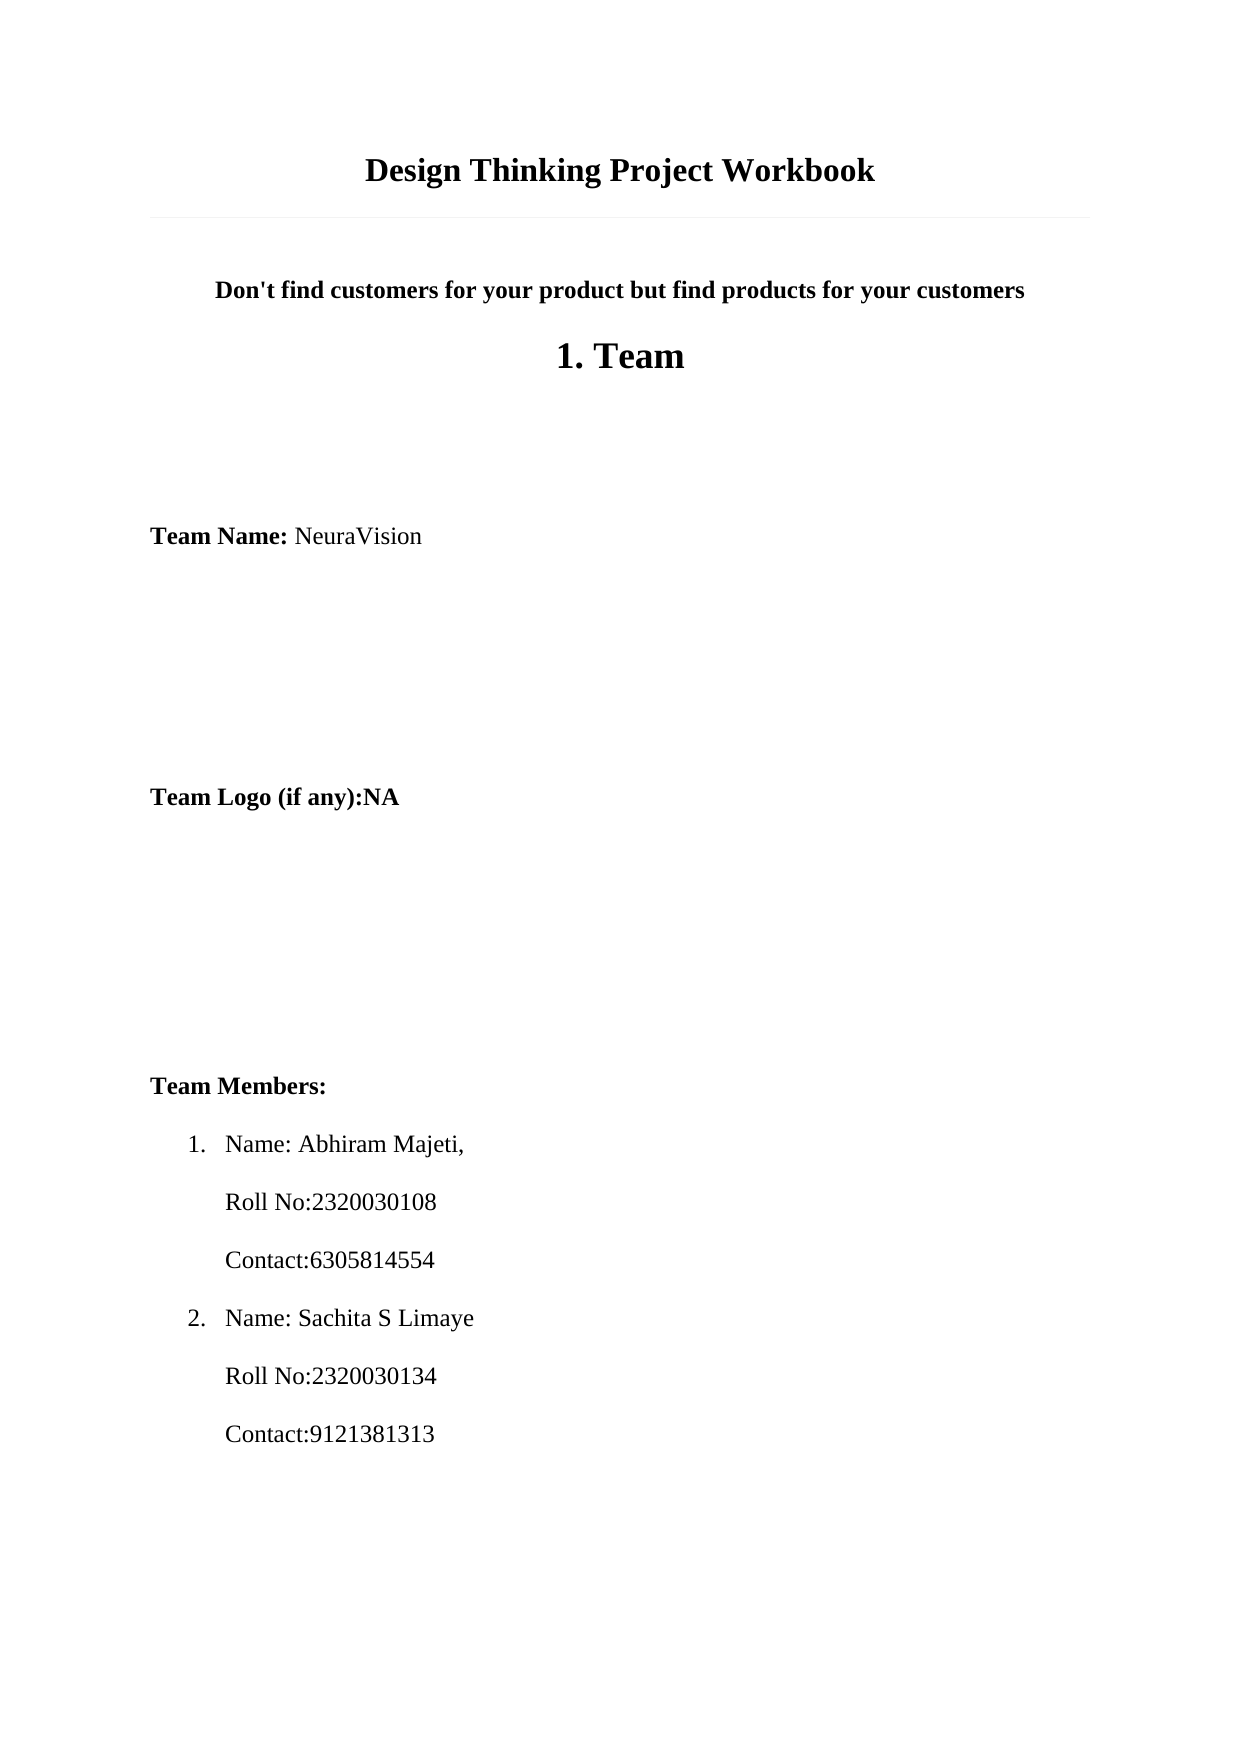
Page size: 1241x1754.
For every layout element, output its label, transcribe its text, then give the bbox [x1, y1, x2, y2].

text Team Members: [150, 1071, 1090, 1100]
text Contact:9121381313 [225, 1419, 1090, 1448]
text Team Name: NeuraVision [150, 521, 1090, 579]
text 1. Team [150, 333, 1090, 376]
list Name: Sachita S Limaye [187, 1303, 1090, 1332]
text Contact:6305814554 [225, 1245, 1090, 1274]
text Roll No:2320030134 [225, 1361, 1090, 1390]
text Team Logo (if any):NA [150, 782, 1090, 811]
text Don't find customers for your product but find products for your customers [150, 275, 1090, 304]
text Roll No:2320030108 [225, 1187, 1090, 1216]
list Name: Abhiram Majeti, [187, 1129, 1090, 1158]
text Design Thinking Project Workbook [150, 150, 1090, 188]
